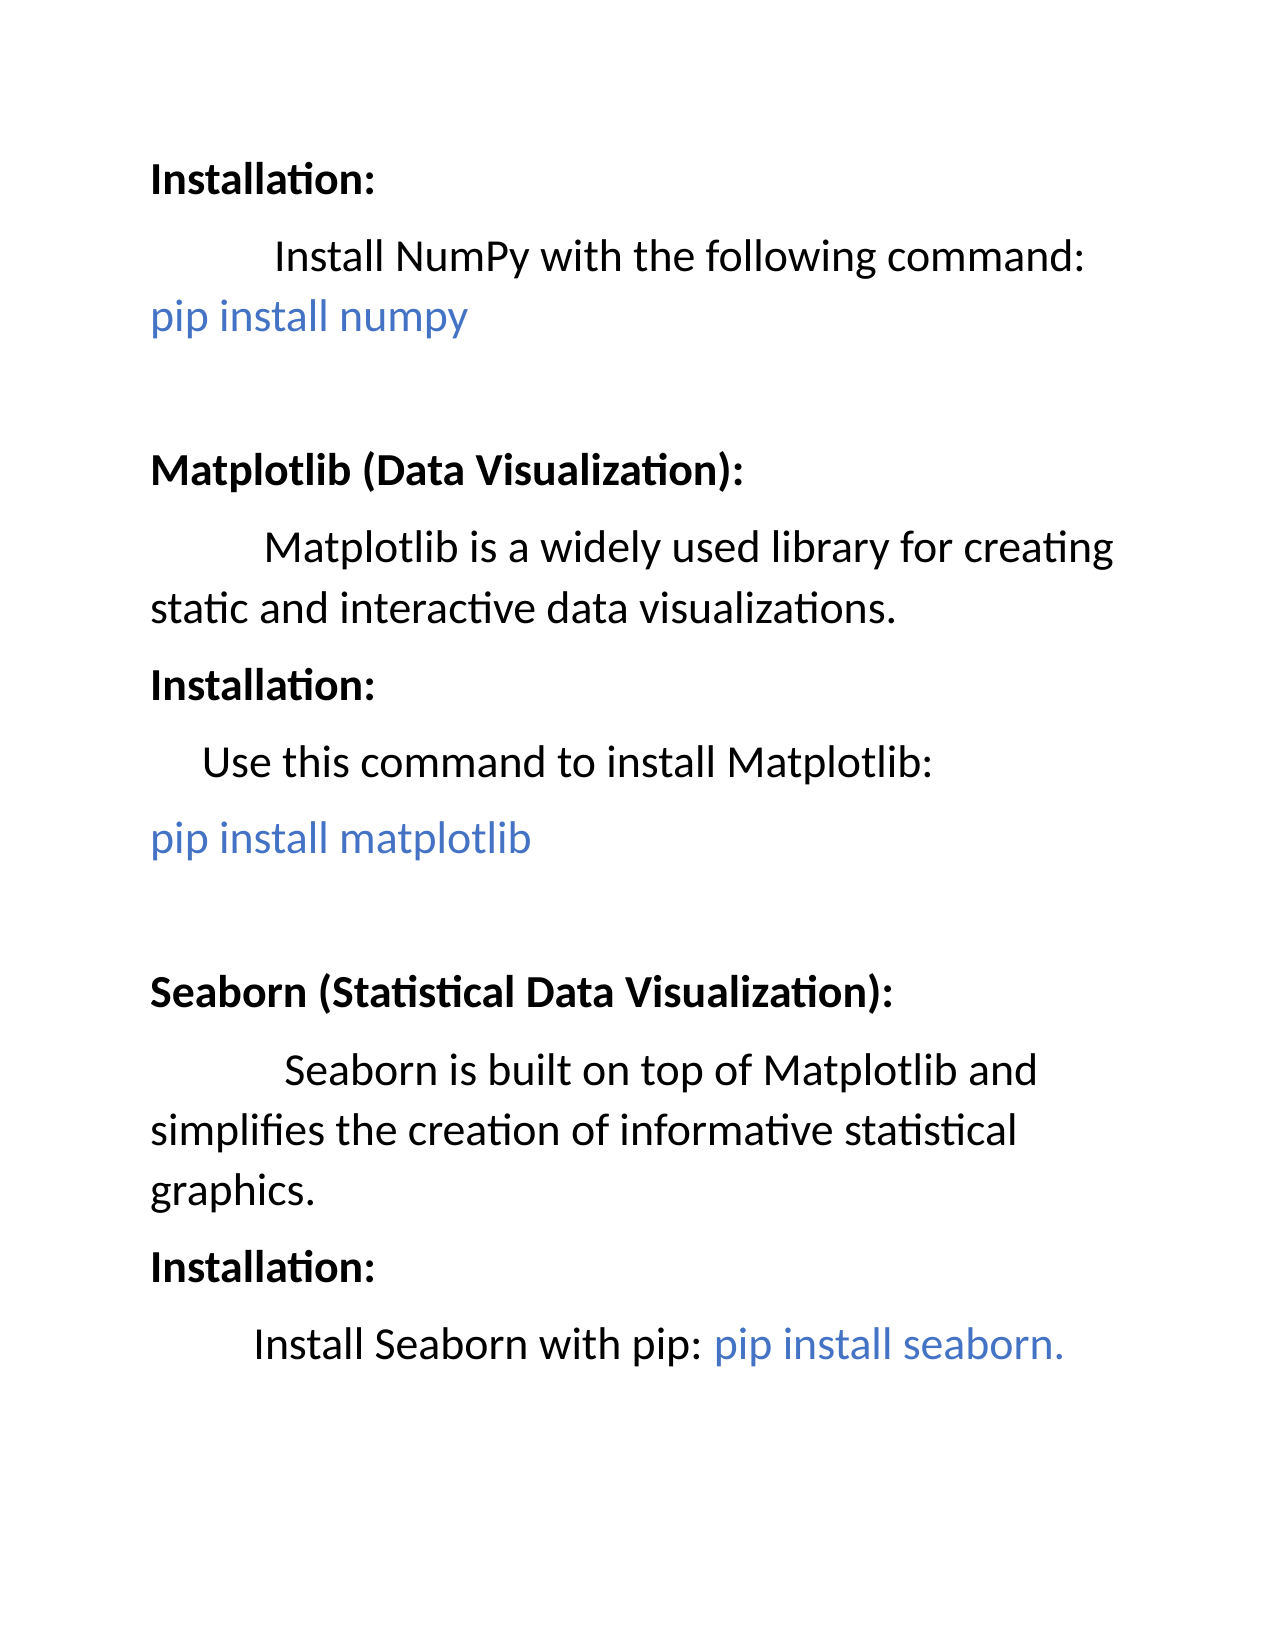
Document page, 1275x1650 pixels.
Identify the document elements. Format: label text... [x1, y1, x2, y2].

text Matplotlib is a widely used library for creating static and interactive data visualizations. [150, 518, 1125, 634]
text Install NumPy with the following command: pip install numpy [150, 227, 1125, 343]
text Installation: [150, 656, 1125, 711]
text Use this command to install Matplotlib: [150, 732, 1125, 788]
text pip install matplotlib [150, 809, 1125, 865]
text Seaborn (Statistical Data Visualization): [150, 963, 1125, 1019]
text Seaborn is built on top of Matplotlib and simplifies the creation of informative statistical graphics. [150, 1040, 1125, 1217]
text Install Seaborn with pip: pip install seaborn. [150, 1315, 1125, 1371]
text Installation: [150, 1238, 1125, 1294]
text Installation: [150, 150, 1125, 206]
text Matplotlib (Data Visualization): [150, 441, 1125, 497]
